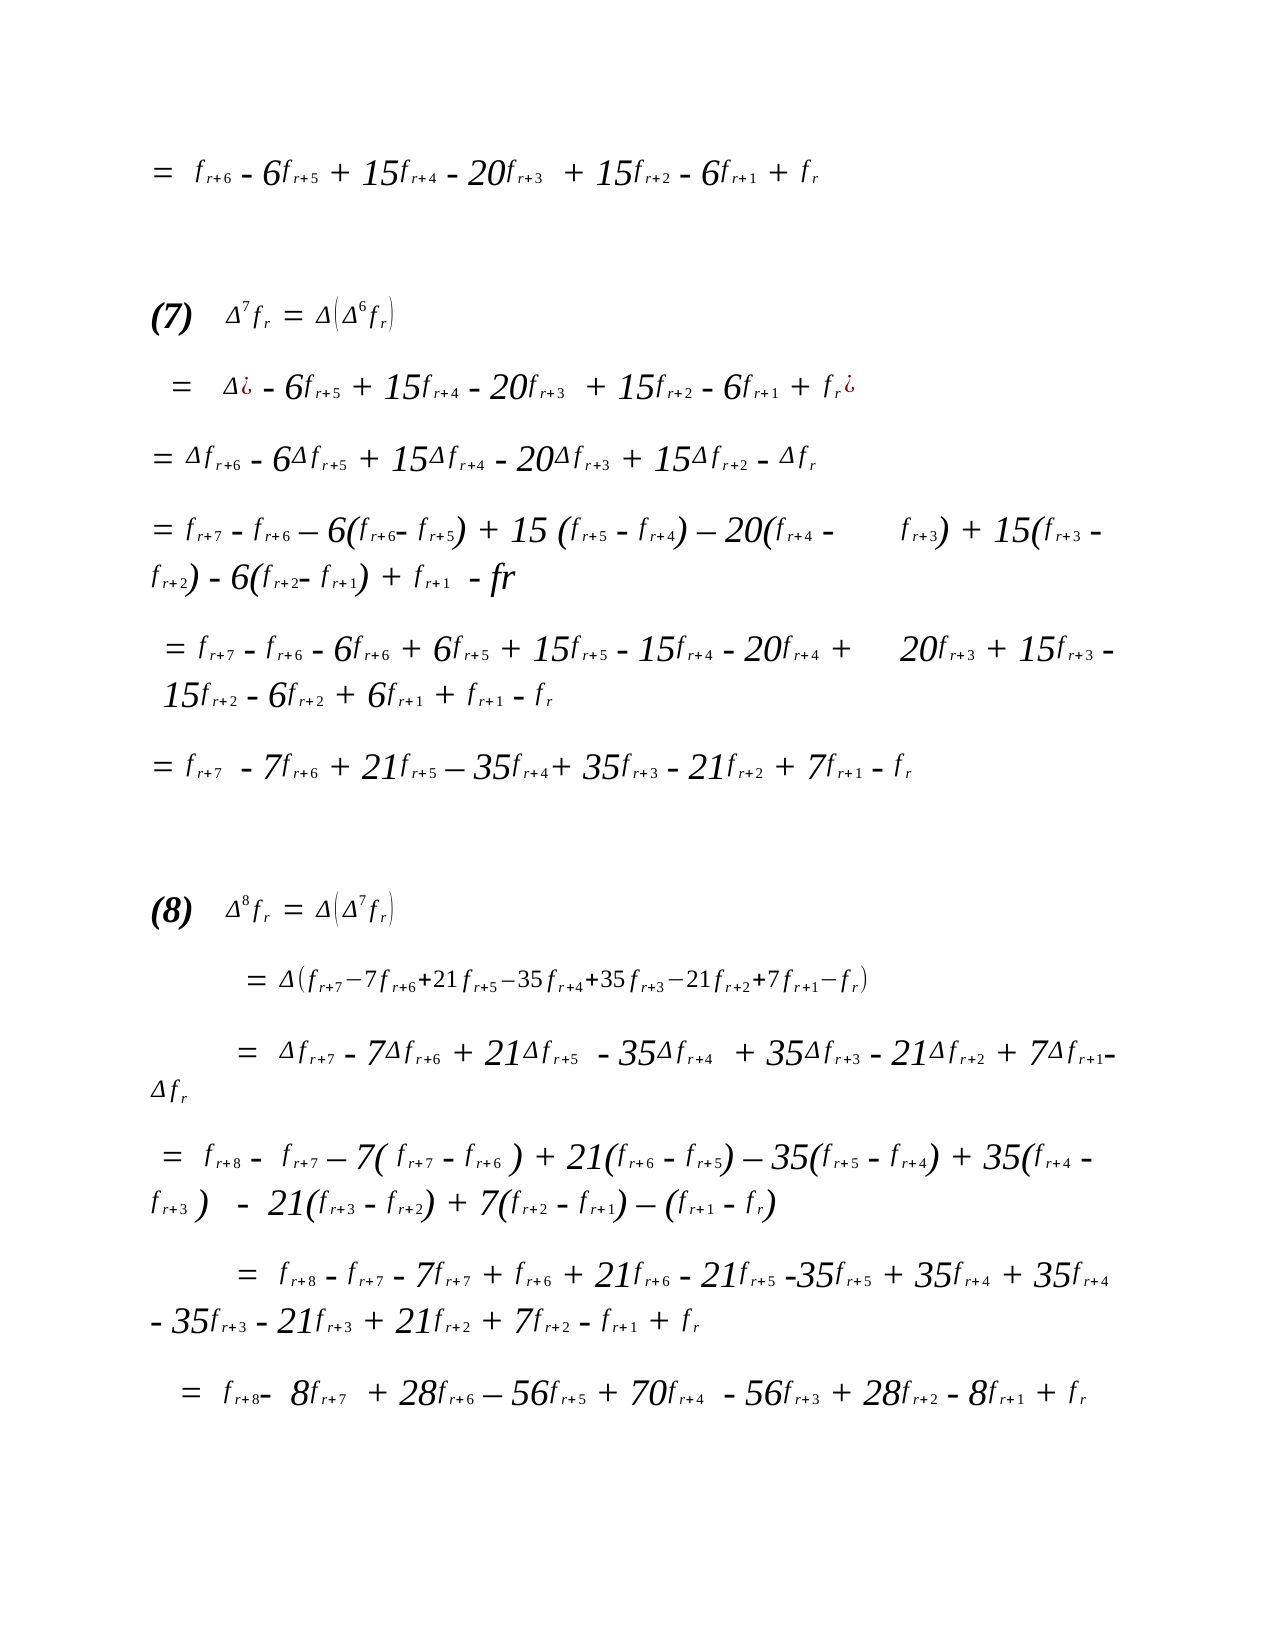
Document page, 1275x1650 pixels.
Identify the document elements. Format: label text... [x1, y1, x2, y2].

text = - 7 + 21 - 35 + 35 - 21 + 7- [150, 1030, 1125, 1107]
text = - 7 + 21 – 35+ 35 - 21 + 7 - [150, 744, 1125, 787]
list = [150, 887, 1125, 930]
text = - 6 + 15 - 20 + 15 - 6 + [150, 150, 1125, 193]
text = [150, 959, 1125, 1002]
text = - 6 + 15 - 20 + 15 - 6 + [150, 365, 1125, 408]
text = - 8 + 28 – 56 + 70 - 56 + 28 - 8 + [150, 1370, 1125, 1413]
text = - 6 + 15 - 20 + 15 - [150, 436, 1125, 479]
text = - - 7 + + 21 - 21 -35 + 35 + 35 - 35 - 21 + 21 + 7 - + [150, 1252, 1125, 1342]
list = [150, 293, 1125, 336]
text = - – 6(- ) + 15 ( - ) – 20( - ) + 15( - ) - 6(- ) + - fr [150, 508, 1125, 597]
text = - – 7( - ) + 21( - ) – 35( - ) + 35( - ) - 21( - ) + 7( - ) – ( - ) [150, 1134, 1125, 1224]
text = - - 6 + 6 + 15 - 15 - 20 + 20 + 15 - 15 - 6 + 6 + - [162, 626, 1125, 716]
